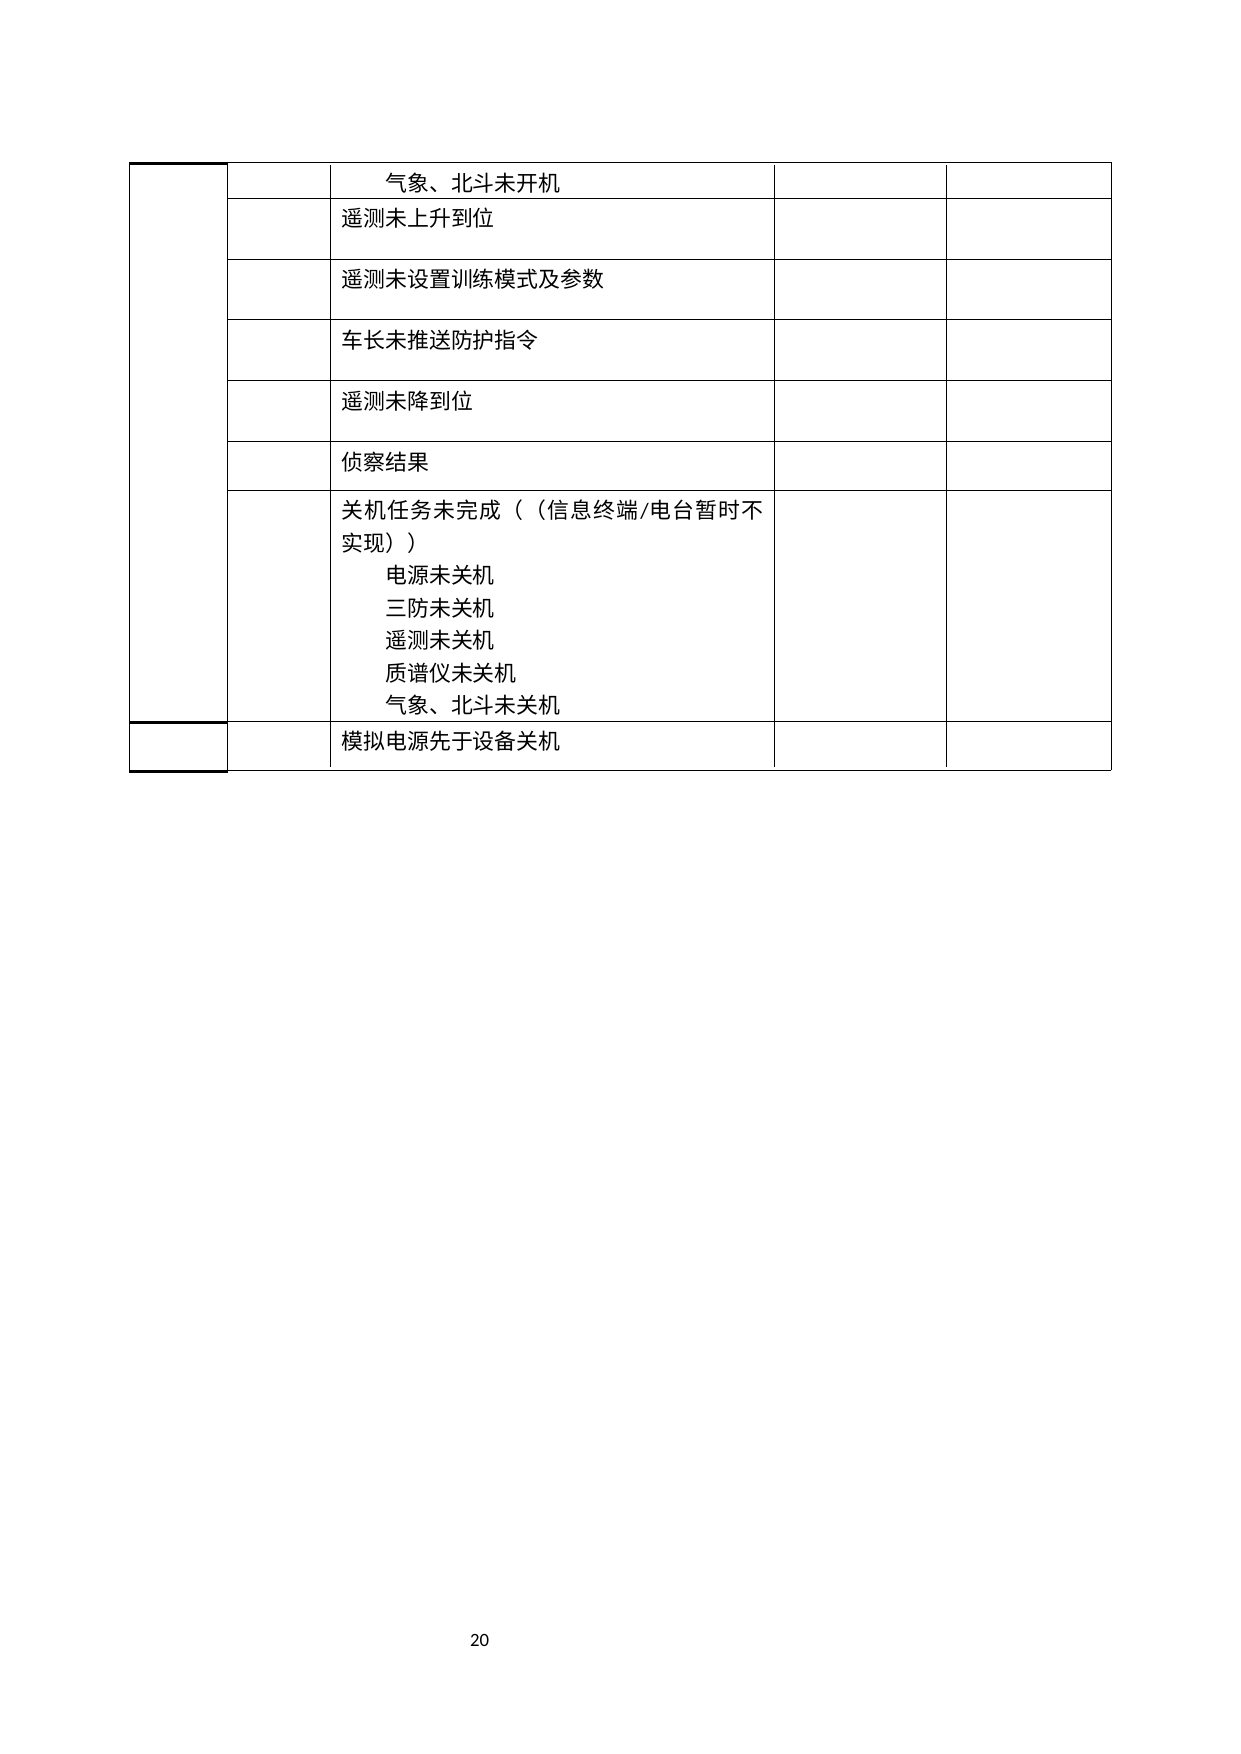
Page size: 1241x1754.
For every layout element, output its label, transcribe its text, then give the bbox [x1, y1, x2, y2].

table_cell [330, 163, 774, 198]
table_cell [947, 199, 1111, 258]
table_cell [228, 491, 330, 721]
table_cell [946, 722, 1111, 770]
table_cell [947, 491, 1111, 721]
table_cell [947, 381, 1111, 441]
table_cell 遥测未降到位 [331, 381, 774, 441]
table_cell [775, 722, 946, 770]
table_cell 模拟电源先于设备关机 [330, 722, 774, 770]
table_cell [228, 722, 330, 770]
table_cell [775, 260, 946, 319]
table_cell 侦察结果 [331, 442, 774, 490]
table_cell 关机任务未完成（（信息终端/电台暂时不实现）） 电源未关机 三防未关机 遥测未关机 质谱仪未关机 气象、北斗未关机 [331, 491, 774, 721]
table_cell [228, 442, 330, 490]
table_cell [228, 320, 330, 380]
table_cell [228, 199, 330, 258]
table_cell 遥测未上升到位 [331, 199, 774, 258]
table_cell [775, 381, 946, 441]
table_cell 遥测未设置训练模式及参数 [331, 260, 774, 319]
table_cell [947, 442, 1111, 490]
table_cell [228, 163, 330, 198]
table_cell [946, 163, 1111, 198]
table_cell 车长未推送防护指令 [331, 320, 774, 380]
table_cell [130, 724, 227, 770]
table_cell [775, 199, 946, 258]
table_cell [775, 320, 946, 380]
table_cell [947, 260, 1111, 319]
table_cell [228, 260, 330, 319]
table_cell [775, 442, 946, 490]
table_cell [775, 491, 946, 721]
table_cell 20 [775, 163, 946, 198]
table_cell [947, 320, 1111, 380]
table_cell [228, 381, 330, 441]
